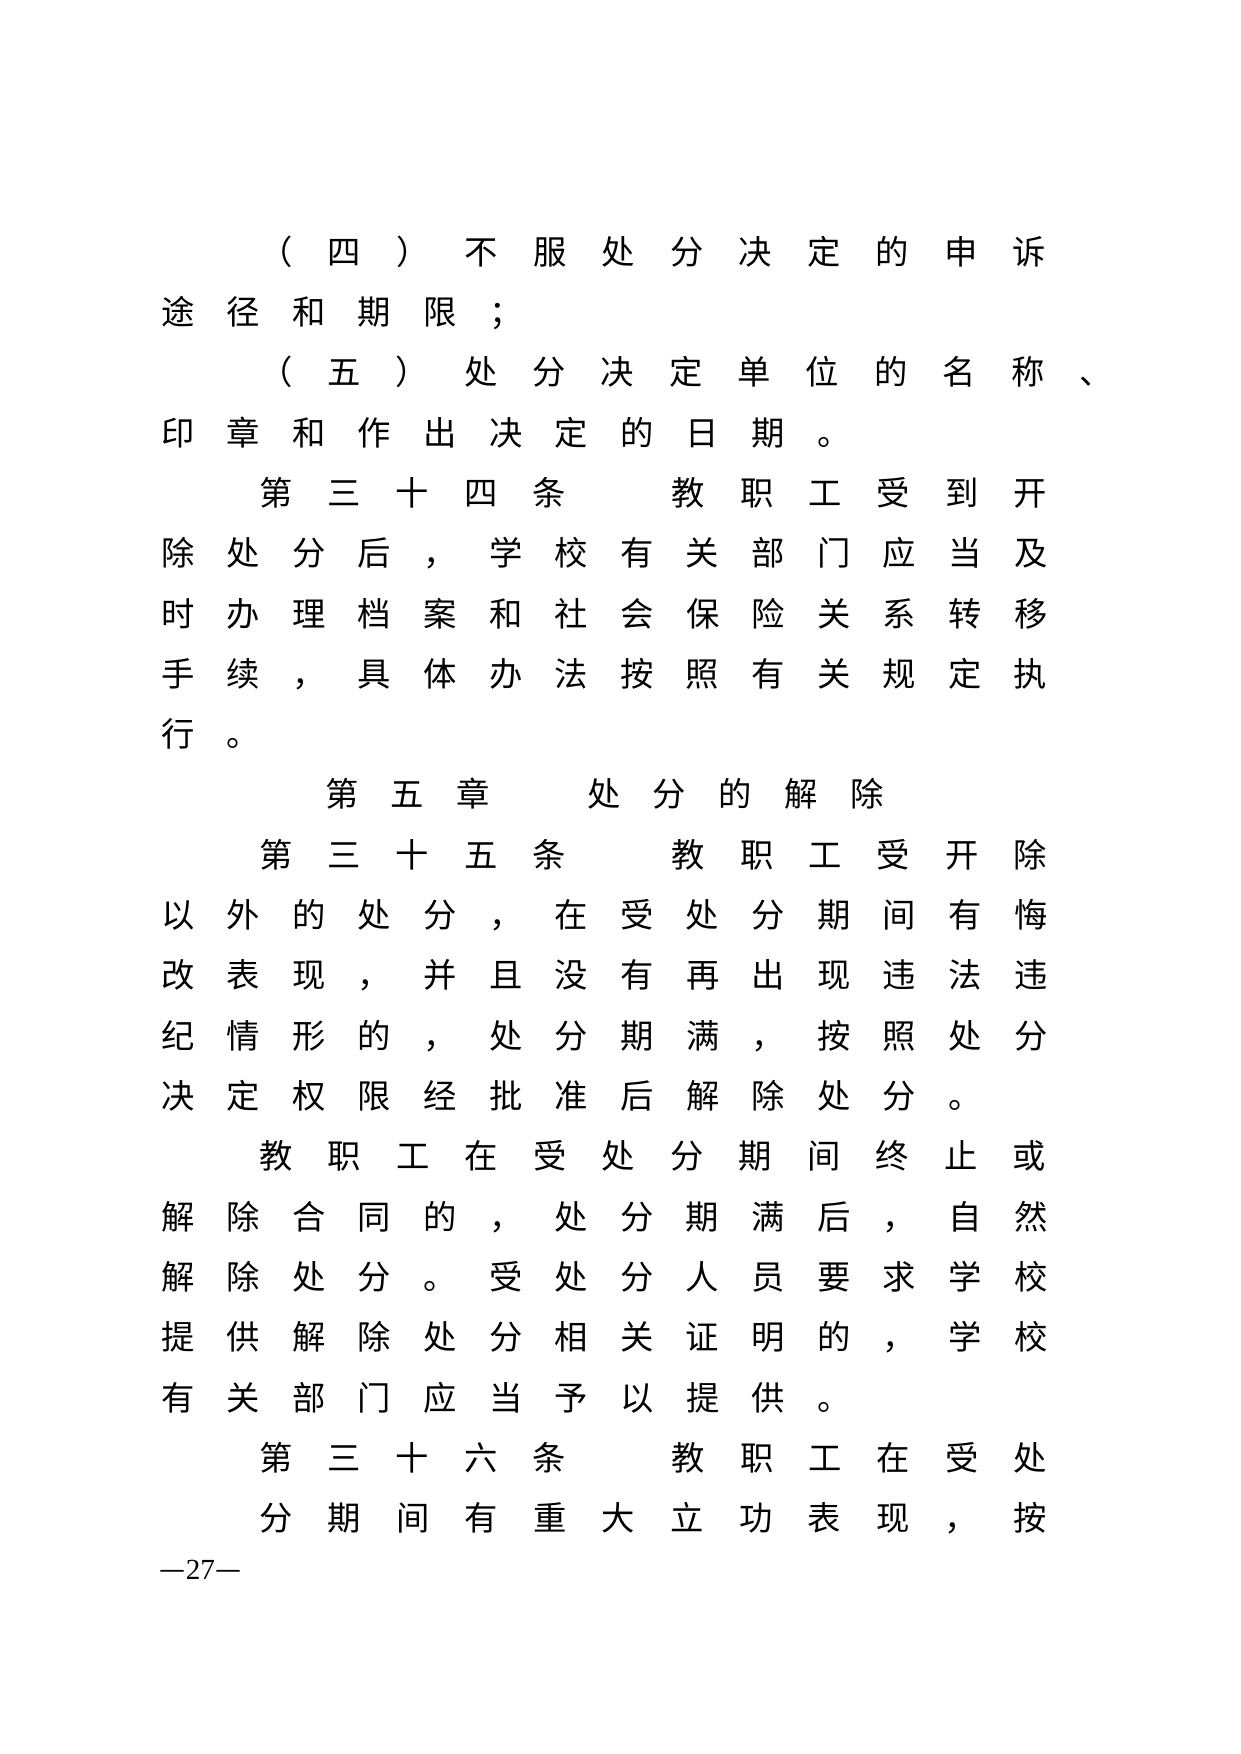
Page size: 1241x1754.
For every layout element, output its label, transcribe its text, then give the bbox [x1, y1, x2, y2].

text 第三十五条 教职工受开除以外的处分，在受处分期间有悔改表现，并且没有再出现违法违纪情形的，处分期满，按照处分决定权限经批准后解除处分。 [161, 822, 1079, 1124]
text 第三十四条 教职工受到开除处分后，学校有关部门应当及时办理档案和社会保险关系转移手续，具体办法按照有关规定执行。 [161, 461, 1079, 762]
text 教职工在受处分期间终止或解除合同的，处分期满后，自然解除处分。受处分人员要求学校提供解除处分相关证明的，学校有关部门应当予以提供。 [161, 1124, 1079, 1426]
text （四）不服处分决定的申诉途径和期限； [161, 219, 1079, 340]
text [161, 1426, 1079, 1546]
text 第五章 处分的解除 [161, 762, 1079, 822]
text （五）处分决定单位的名称、印章和作出决定的日期。 [161, 340, 1079, 461]
